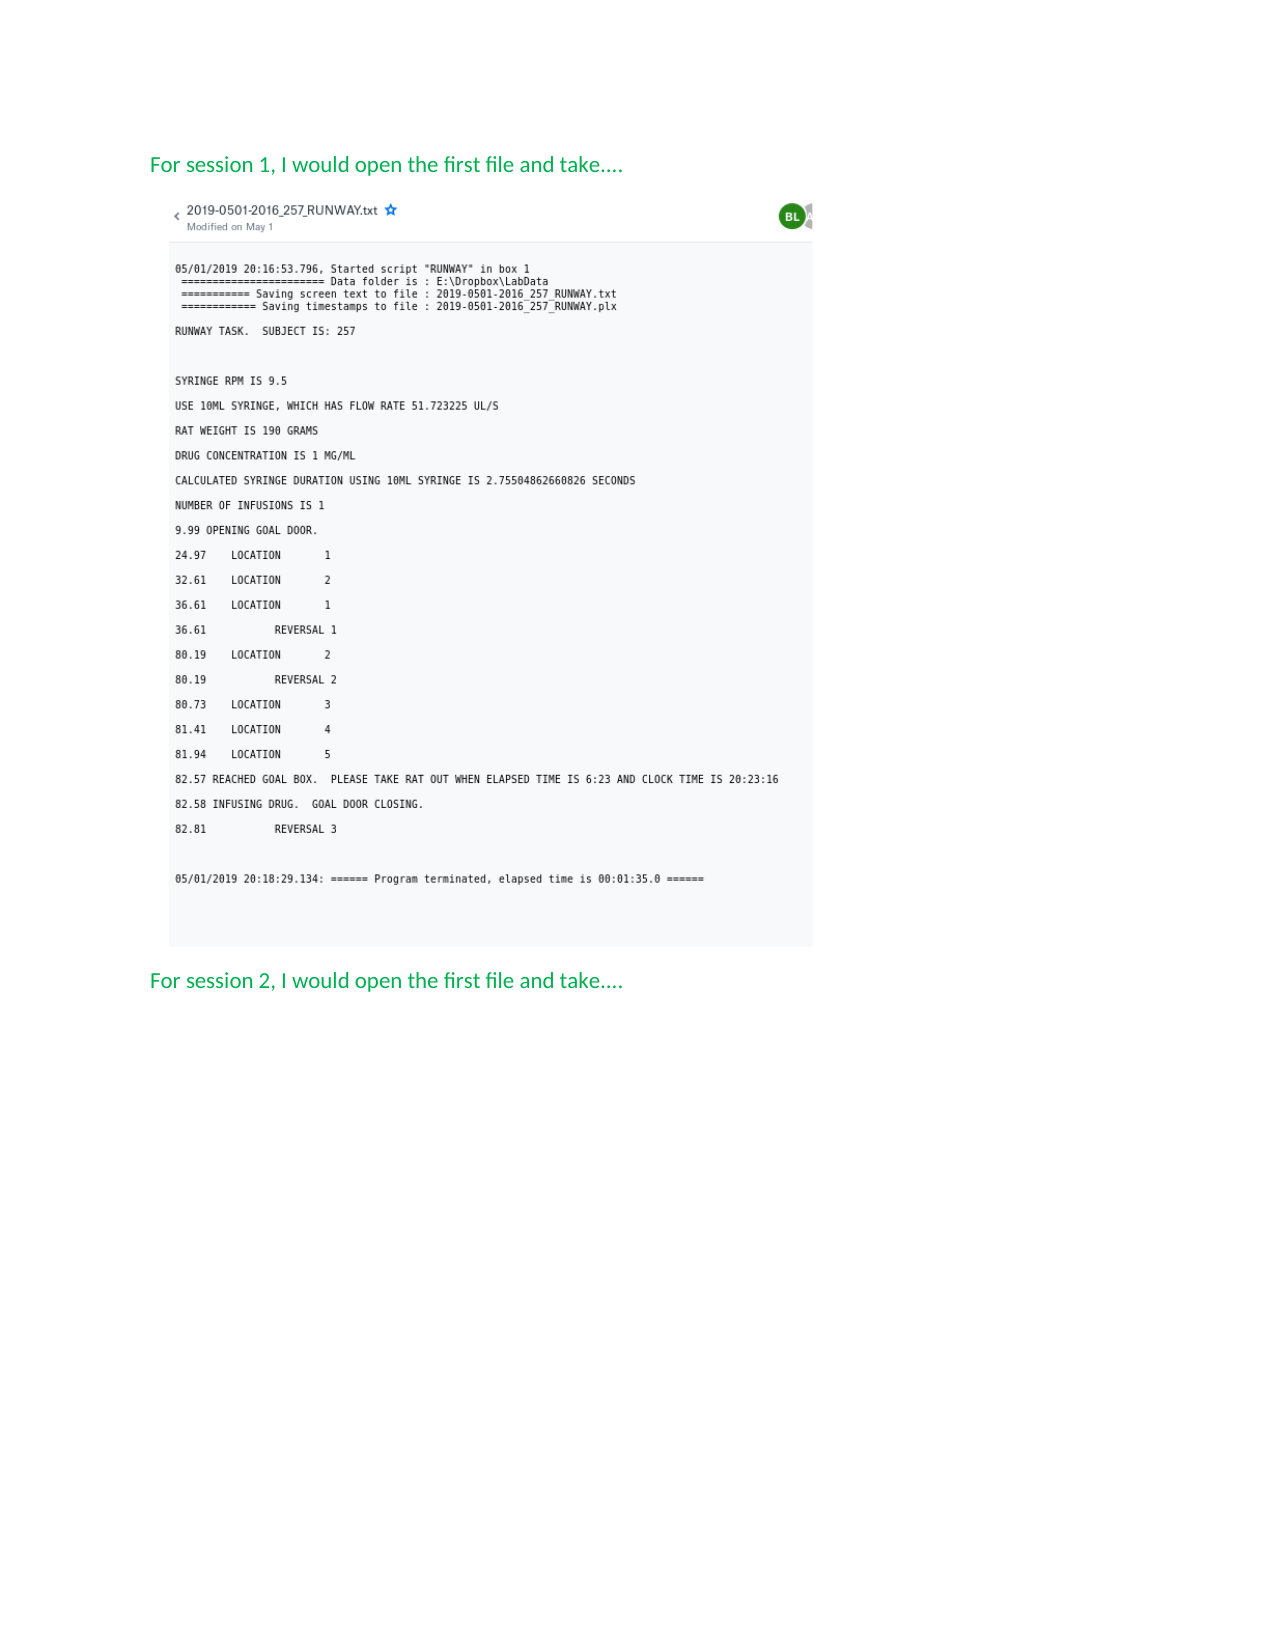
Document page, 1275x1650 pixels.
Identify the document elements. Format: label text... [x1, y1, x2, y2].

text For session 1, I would open the first file and take.... [150, 150, 1125, 178]
text For session 2, I would open the first file and take.... [150, 966, 1125, 994]
